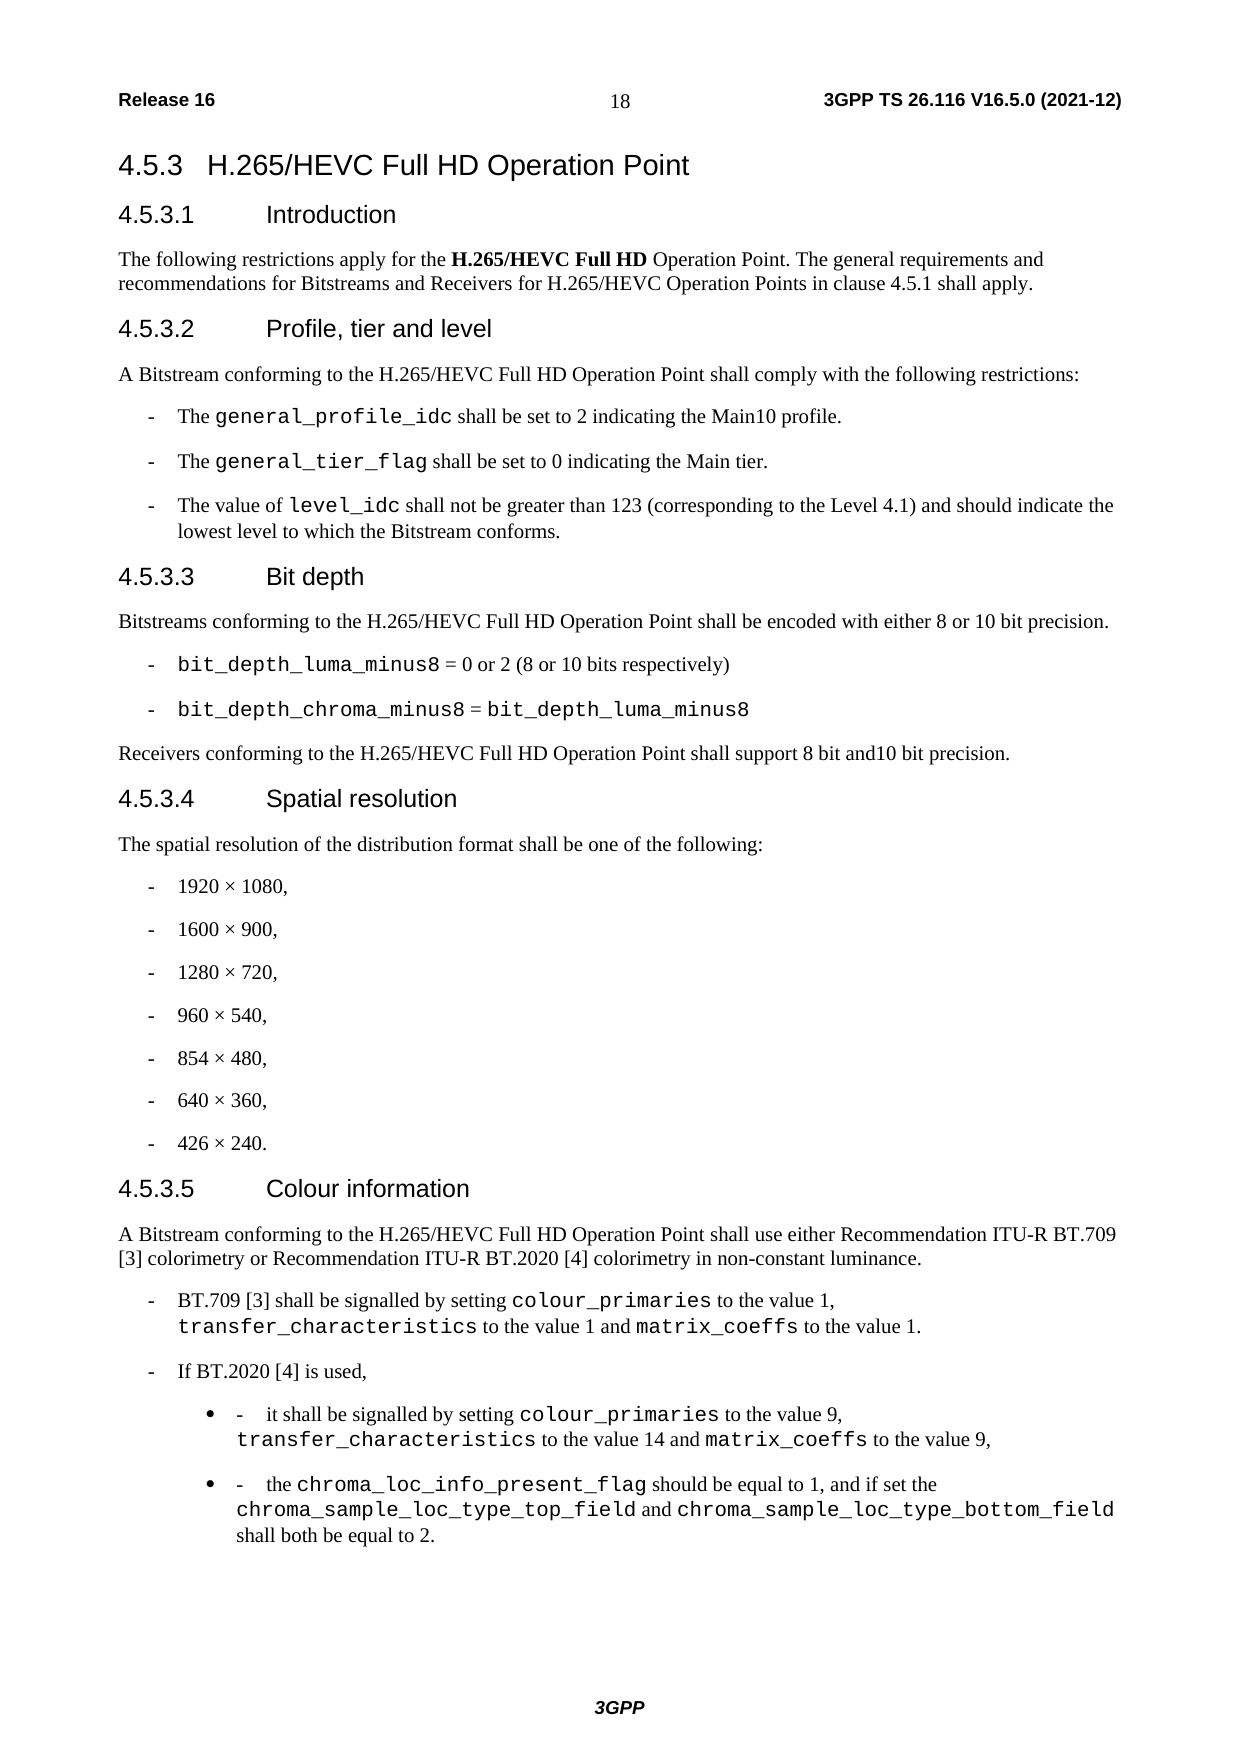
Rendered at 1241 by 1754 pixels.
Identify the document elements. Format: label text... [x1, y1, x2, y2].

subtitle 4.5.3.1 Introduction [118, 200, 1122, 228]
text - 640 × 360, [148, 1088, 1122, 1112]
text - 960 × 540, [148, 1003, 1122, 1027]
text - bit_depth_chroma_minus8 = bit_depth_luma_minus8 [148, 697, 1122, 722]
text - The value of level_idc shall not be greater than 123 (corresponding to the Level 4.1) and should indicate the lowest level to which the Bitstream conforms. [148, 493, 1122, 543]
text - bit_depth_luma_minus8 = 0 or 2 (8 or 10 bits respectively) [148, 652, 1122, 678]
subtitle 4.5.3 H.265/HEVC Full HD Operation Point [118, 147, 1122, 181]
text - 854 × 480, [148, 1046, 1122, 1070]
subtitle 4.5.3.5 Colour information [118, 1174, 1122, 1203]
text The spatial resolution of the distribution format shall be one of the following: [118, 832, 1122, 856]
subtitle 4.5.3.3 Bit depth [118, 562, 1122, 591]
text - BT.709 [3] shall be signalled by setting colour_primaries to the value 1, transfer_characteristics to the value 1 and matrix_coeffs to the value 1. [148, 1288, 1122, 1340]
text - it shall be signalled by setting colour_primaries to the value 9, transfer_characteristics to the value 14 and matrix_coeffs to the value 9, [207, 1401, 1122, 1453]
text A Bitstream conforming to the H.265/HEVC Full HD Operation Point shall comply with the following restrictions: [118, 362, 1122, 386]
text - 1600 × 900, [148, 917, 1122, 941]
text - The general_tier_flag shall be set to 0 indicating the Main tier. [148, 449, 1122, 475]
text - 1280 × 720, [148, 960, 1122, 984]
text - the chroma_loc_info_present_flag should be equal to 1, and if set the chroma_sample_loc_type_top_field and chroma_sample_loc_type_bottom_field shall both be equal to 2. [207, 1472, 1122, 1547]
subtitle 4.5.3.2 Profile, tier and level [118, 314, 1122, 343]
text Receivers conforming to the H.265/HEVC Full HD Operation Point shall support 8 bit and10 bit precision. [118, 741, 1122, 765]
text - The general_profile_idc shall be set to 2 indicating the Main10 profile. [148, 404, 1122, 430]
text A Bitstream conforming to the H.265/HEVC Full HD Operation Point shall use either Recommendation ITU-R BT.709 [3] colorimetry or Recommendation ITU-R BT.2020 [4] colorimetry in non-constant luminance. [118, 1222, 1122, 1270]
text - 1920 × 1080, [148, 874, 1122, 898]
text Bitstreams conforming to the H.265/HEVC Full HD Operation Point shall be encoded with either 8 or 10 bit precision. [118, 609, 1122, 633]
text The following restrictions apply for the H.265/HEVC Full HD Operation Point. The general requirements and recommendations for Bitstreams and Receivers for H.265/HEVC Operation Points in clause 4.5.1 shall apply. [118, 247, 1122, 295]
text - If BT.2020 [4] is used, [148, 1359, 1122, 1383]
text - 426 × 240. [148, 1131, 1122, 1155]
subtitle 4.5.3.4 Spatial resolution [118, 784, 1122, 813]
